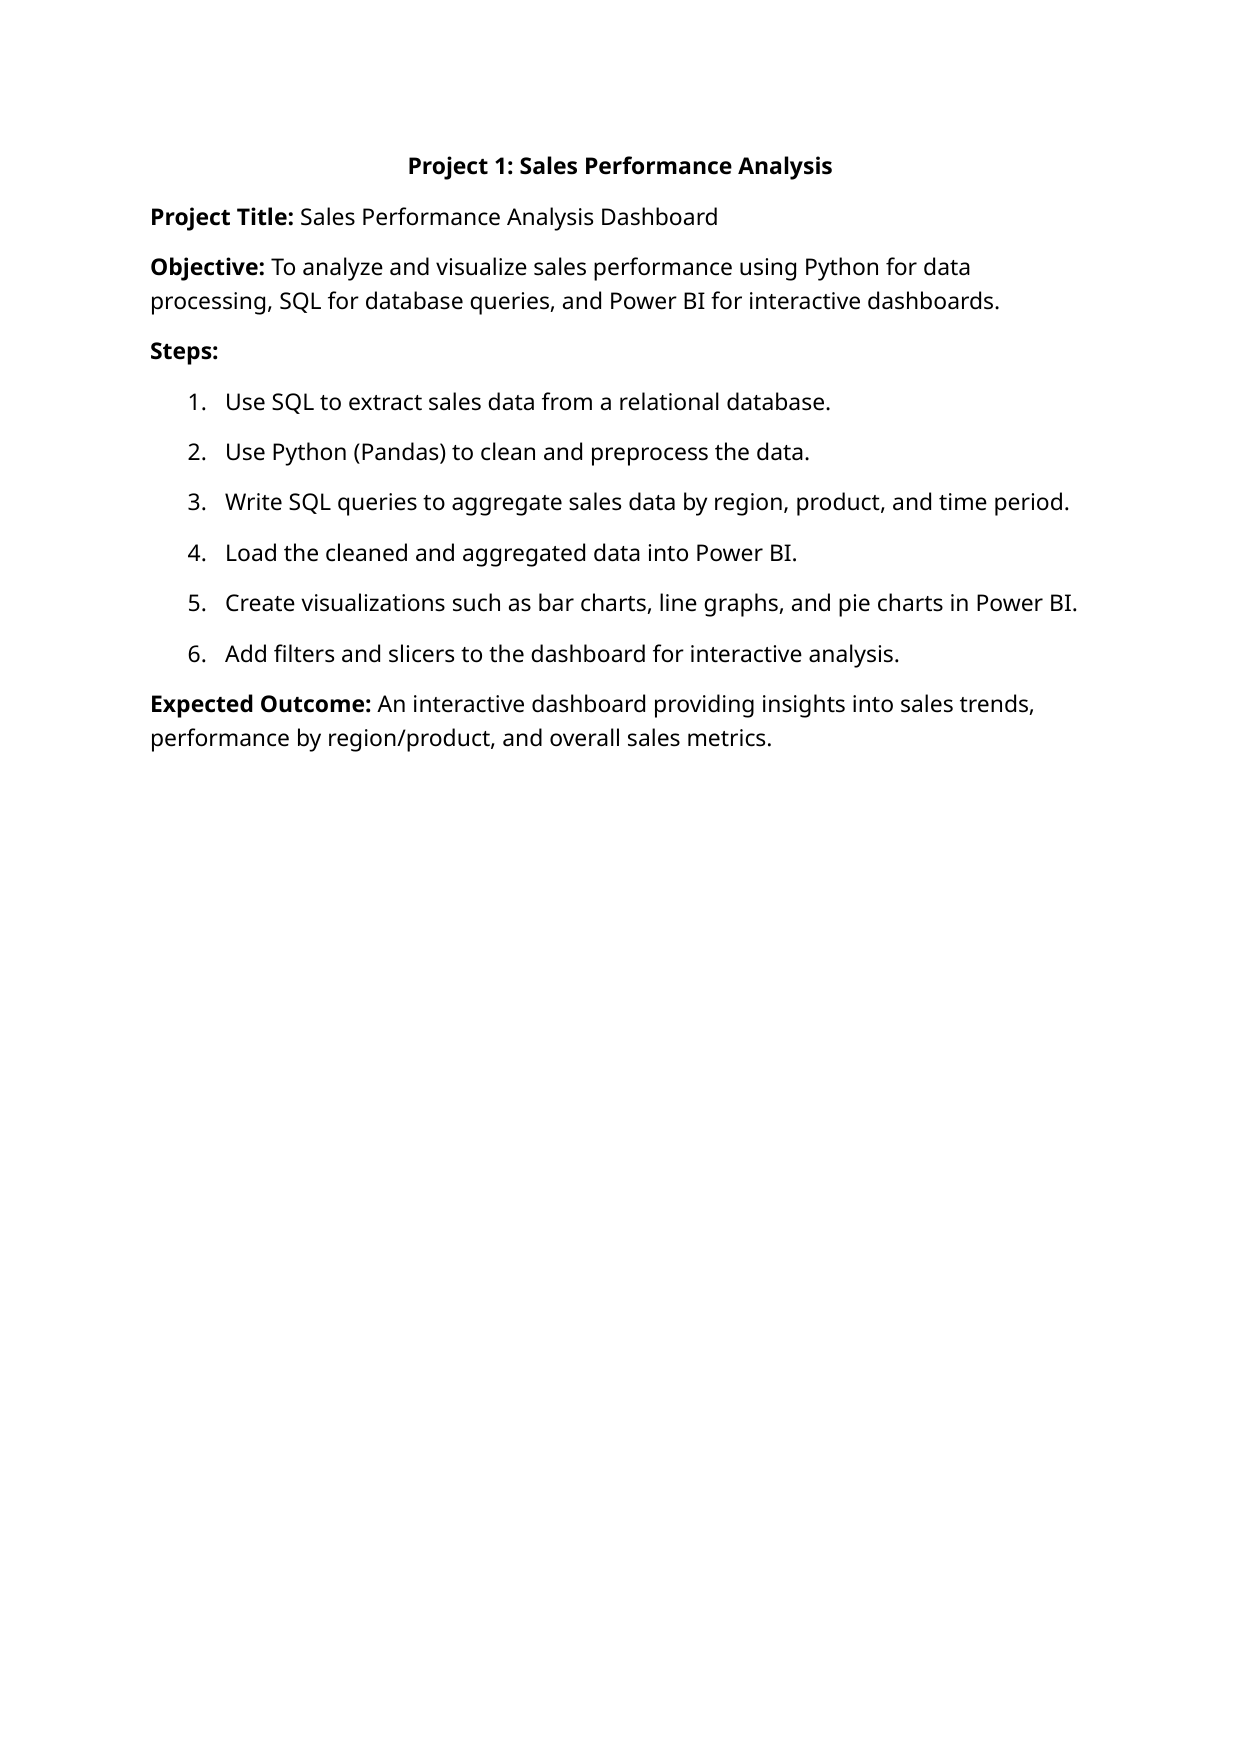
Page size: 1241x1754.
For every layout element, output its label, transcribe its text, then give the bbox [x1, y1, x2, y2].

text Steps: [150, 335, 1090, 366]
text Expected Outcome: An interactive dashboard providing insights into sales trends, performance by region/product, and overall sales metrics. [150, 688, 1090, 753]
list Load the cleaned and aggregated data into Power BI. [187, 537, 1090, 568]
list Create visualizations such as bar charts, line graphs, and pie charts in Power BI. [187, 587, 1090, 618]
list Use Python (Pandas) to clean and preprocess the data. [187, 436, 1090, 467]
text Project Title: Sales Performance Analysis Dashboard [150, 200, 1090, 232]
list Use SQL to extract sales data from a relational database. [187, 385, 1090, 417]
list Add filters and slicers to the dashboard for interactive analysis. [187, 637, 1090, 669]
text Objective: To analyze and visualize sales performance using Python for data processing, SQL for database queries, and Power BI for interactive dashboards. [150, 251, 1090, 316]
list Write SQL queries to aggregate sales data by region, product, and time period. [187, 486, 1090, 517]
text Project 1: Sales Performance Analysis [150, 150, 1090, 181]
